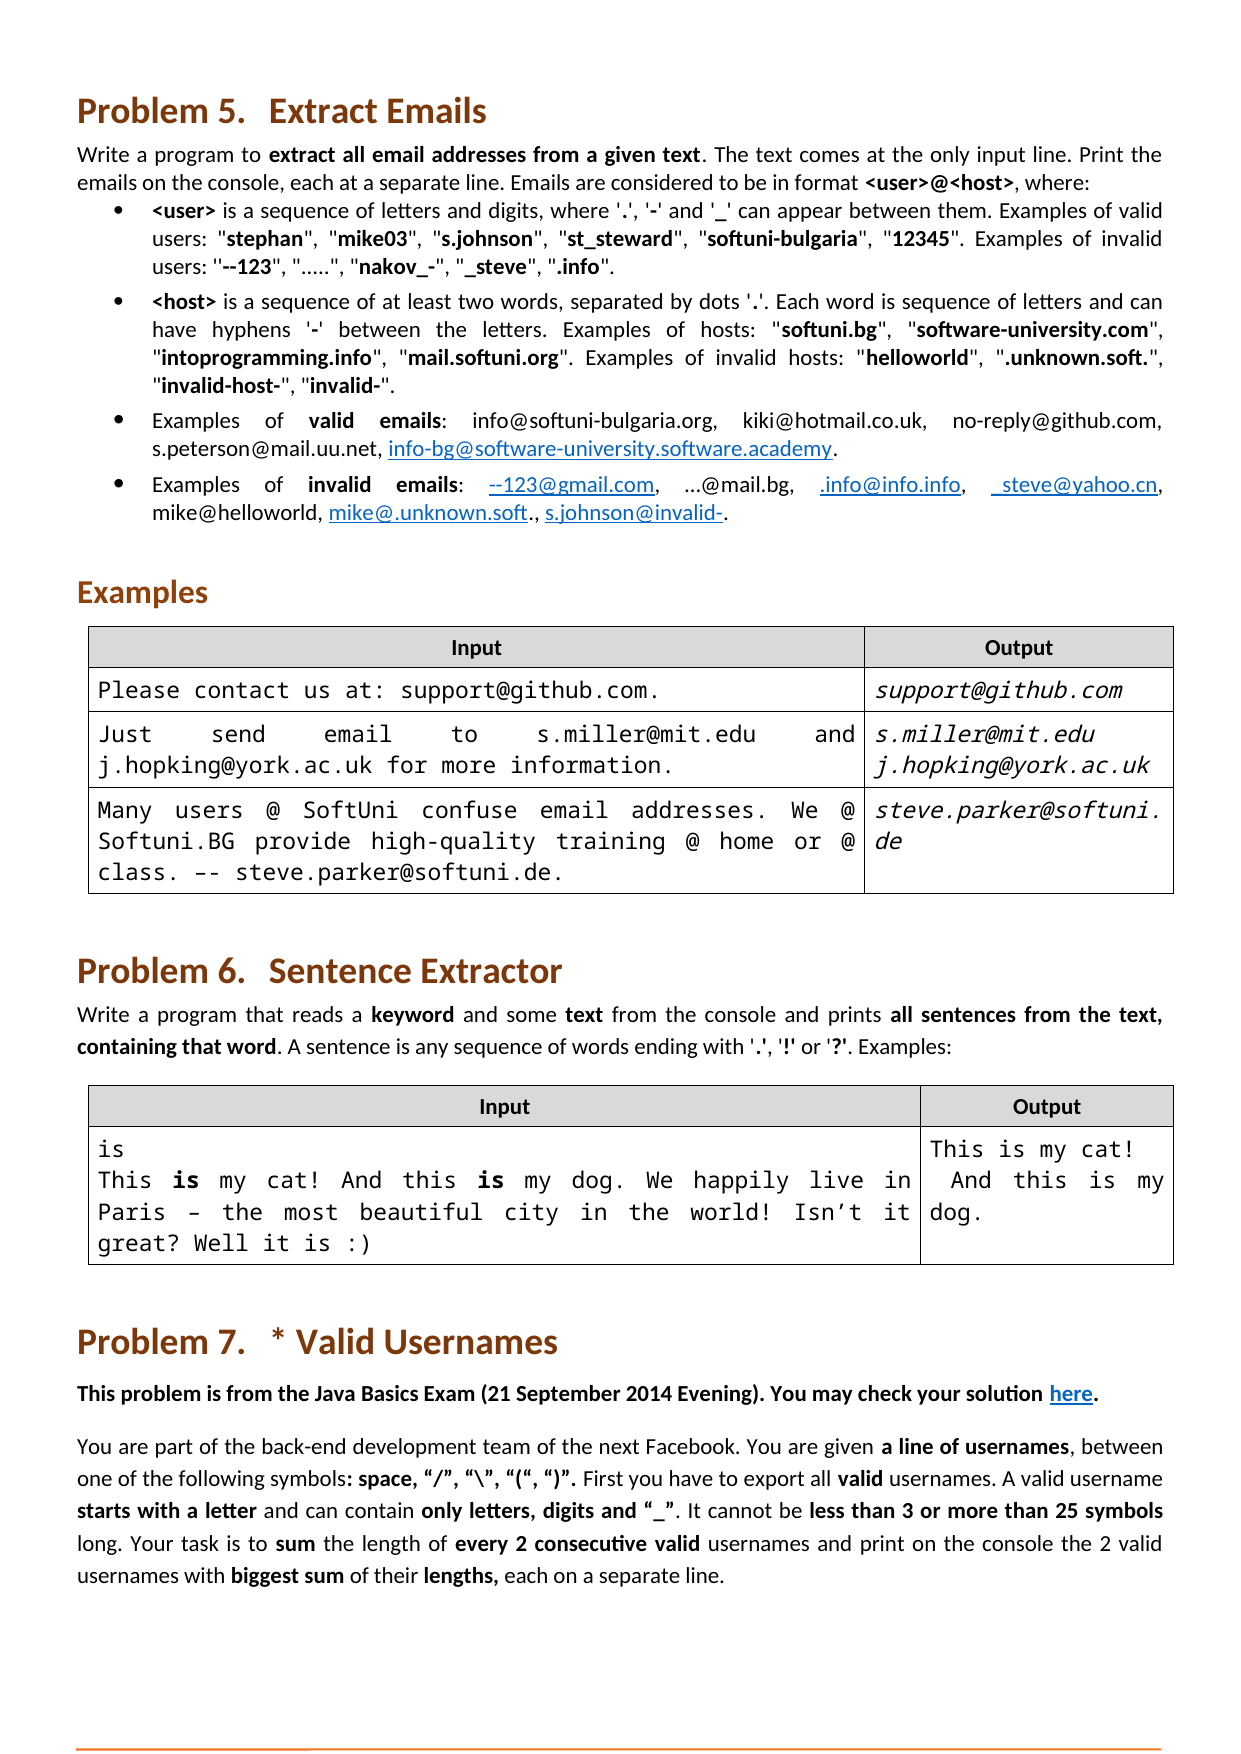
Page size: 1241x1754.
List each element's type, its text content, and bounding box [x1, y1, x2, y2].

table_cell Many users @ SoftUni confuse email addresses. We @ Softuni.BG provide high-quality training @ home or @ class. –- steve.parker@softuni.de. [89, 788, 864, 893]
subtitle Examples [77, 571, 1163, 612]
subtitle * Valid Usernames [77, 1318, 1163, 1364]
text Write a program to extract all email addresses from a given text. The text comes at the only input line. Print the emails on the console, each at a separate line. Emails are considered to be in format <user>@<host>, where: [77, 140, 1163, 196]
table_cell This is my cat! And this is my dog. [921, 1127, 1173, 1264]
table_cell support@github.com [865, 668, 1173, 711]
list <user> is a sequence of letters and digits, where '.', '-' and '_' can appear between them. Examples of valid users: "stephan", "mike03", "s.johnson", "st_steward", "softuni-bulgaria", "12345". Examples of invalid users: ''--123", ".....", "nakov_-", "_steve", ".info". [114, 196, 1163, 280]
list <host> is a sequence of at least two words, separated by dots '.'. Each word is sequence of letters and can have hyphens '-' between the letters. Examples of hosts: "softuni.bg", "software-university.com", "intoprogramming.info", "mail.softuni.org". Examples of invalid hosts: "helloworld", ".unknown.soft.", "invalid-host-", "invalid-". [114, 287, 1163, 399]
list Examples of invalid emails: --123@gmail.com, …@mail.bg, .info@info.info, _steve@yahoo.cn, mike@helloworld, mike@.unknown.soft., s.johnson@invalid-. [114, 470, 1163, 526]
table_cell Please contact us at: support@github.com. [89, 668, 864, 711]
text This problem is from the Java Basics Exam (21 September 2014 Evening). You may check your solution here. [77, 1379, 1163, 1407]
table_cell steve.parker@softuni.de [865, 788, 1173, 893]
table_cell s.miller@mit.edu j.hopking@york.ac.uk [865, 712, 1173, 787]
text You are part of the back-end development team of the next Facebook. You are given a line of usernames, between one of the following symbols: space, “/”, “\”, “(“, “)”. First you have to export all valid usernames. A valid username starts with a letter and can contain only letters, digits and “_”. It cannot be less than 3 or more than 25 symbols long. Your task is to sum the length of every 2 consecutive valid usernames and print on the console the 2 valid usernames with biggest sum of their lengths, each on a separate line. [77, 1432, 1163, 1589]
text Write a program that reads a keyword and some text from the console and prints all sentences from the text, containing that word. A sentence is any sequence of words ending with '.', '!' or '?'. Examples: [77, 1000, 1163, 1060]
table_header Input [89, 627, 864, 667]
table_header Output [921, 1086, 1173, 1126]
subtitle Sentence Extractor [77, 947, 1163, 993]
table_cell Just send email to s.miller@mit.edu and j.hopking@york.ac.uk for more information. [89, 712, 864, 787]
table_header Output [865, 627, 1173, 667]
subtitle Extract Emails [77, 87, 1163, 133]
list Examples of valid emails: info@softuni-bulgaria.org, kiki@hotmail.co.uk, no-reply@github.com, s.peterson@mail.uu.net, info-bg@software-university.software.academy. [114, 407, 1163, 463]
table_cell is This is my cat! And this is my dog. We happily live in Paris – the most beautiful city in the world! Isn’t it great? Well it is :) [89, 1127, 920, 1264]
table_header Input [89, 1086, 920, 1126]
